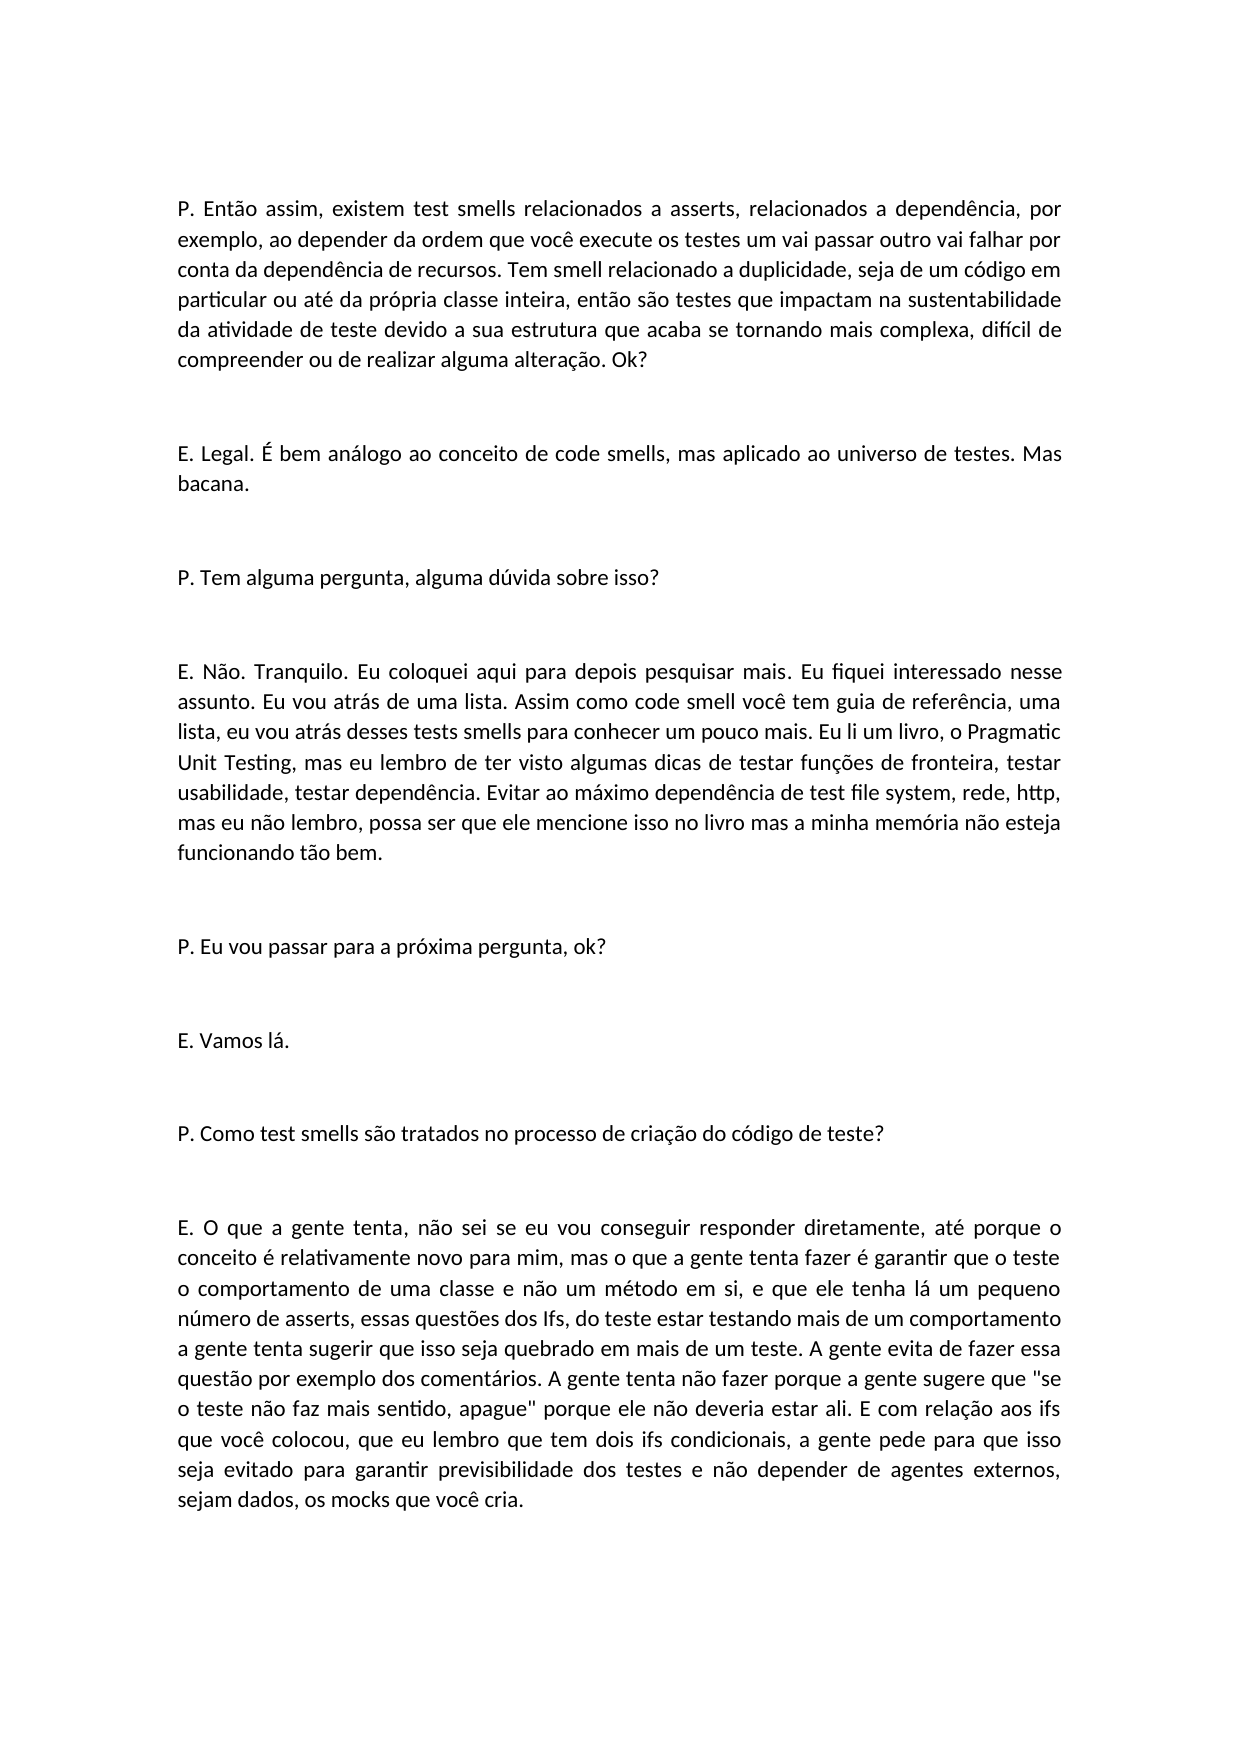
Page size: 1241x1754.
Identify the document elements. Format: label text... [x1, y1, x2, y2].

text P. Como test smells são tratados no processo de criação do código de teste? [177, 1119, 1063, 1147]
text E. O que a gente tenta, não sei se eu vou conseguir responder diretamente, até porque o conceito é relativamente novo para mim, mas o que a gente tenta fazer é garantir que o teste o comportamento de uma classe e não um método em si, e que ele tenha lá um pequeno número de asserts, essas questões dos Ifs, do teste estar testando mais de um comportamento a gente tenta sugerir que isso seja quebrado em mais de um teste. A gente evita de fazer essa questão por exemplo dos comentários. A gente tenta não fazer porque a gente sugere que "se o teste não faz mais sentido, apague" porque ele não deveria estar ali. E com relação aos ifs que você colocou, que eu lembro que tem dois ifs condicionais, a gente pede para que isso seja evitado para garantir previsibilidade dos testes e não depender de agentes externos, sejam dados, os mocks que você cria. [177, 1213, 1063, 1513]
text E. Vamos lá. [177, 1026, 1063, 1054]
text P. Então assim, existem test smells relacionados a asserts, relacionados a dependência, por exemplo, ao depender da ordem que você execute os testes um vai passar outro vai falhar por conta da dependência de recursos. Tem smell relacionado a duplicidade, seja de um código em particular ou até da própria classe inteira, então são testes que impactam na sustentabilidade da atividade de teste devido a sua estrutura que acaba se tornando mais complexa, difícil de compreender ou de realizar alguma alteração. Ok? [177, 194, 1063, 373]
text P. Tem alguma pergunta, alguma dúvida sobre isso? [177, 563, 1063, 591]
text E. Não. Tranquilo. Eu coloquei aqui para depois pesquisar mais. Eu fiquei interessado nesse assunto. Eu vou atrás de uma lista. Assim como code smell você tem guia de referência, uma lista, eu vou atrás desses tests smells para conhecer um pouco mais. Eu li um livro, o Pragmatic Unit Testing, mas eu lembro de ter visto algumas dicas de testar funções de fronteira, testar usabilidade, testar dependência. Evitar ao máximo dependência de test file system, rede, http, mas eu não lembro, possa ser que ele mencione isso no livro mas a minha memória não esteja funcionando tão bem. [177, 657, 1063, 866]
text P. Eu vou passar para a próxima pergunta, ok? [177, 932, 1063, 960]
text E. Legal. É bem análogo ao conceito de code smells, mas aplicado ao universo de testes. Mas bacana. [177, 439, 1063, 497]
